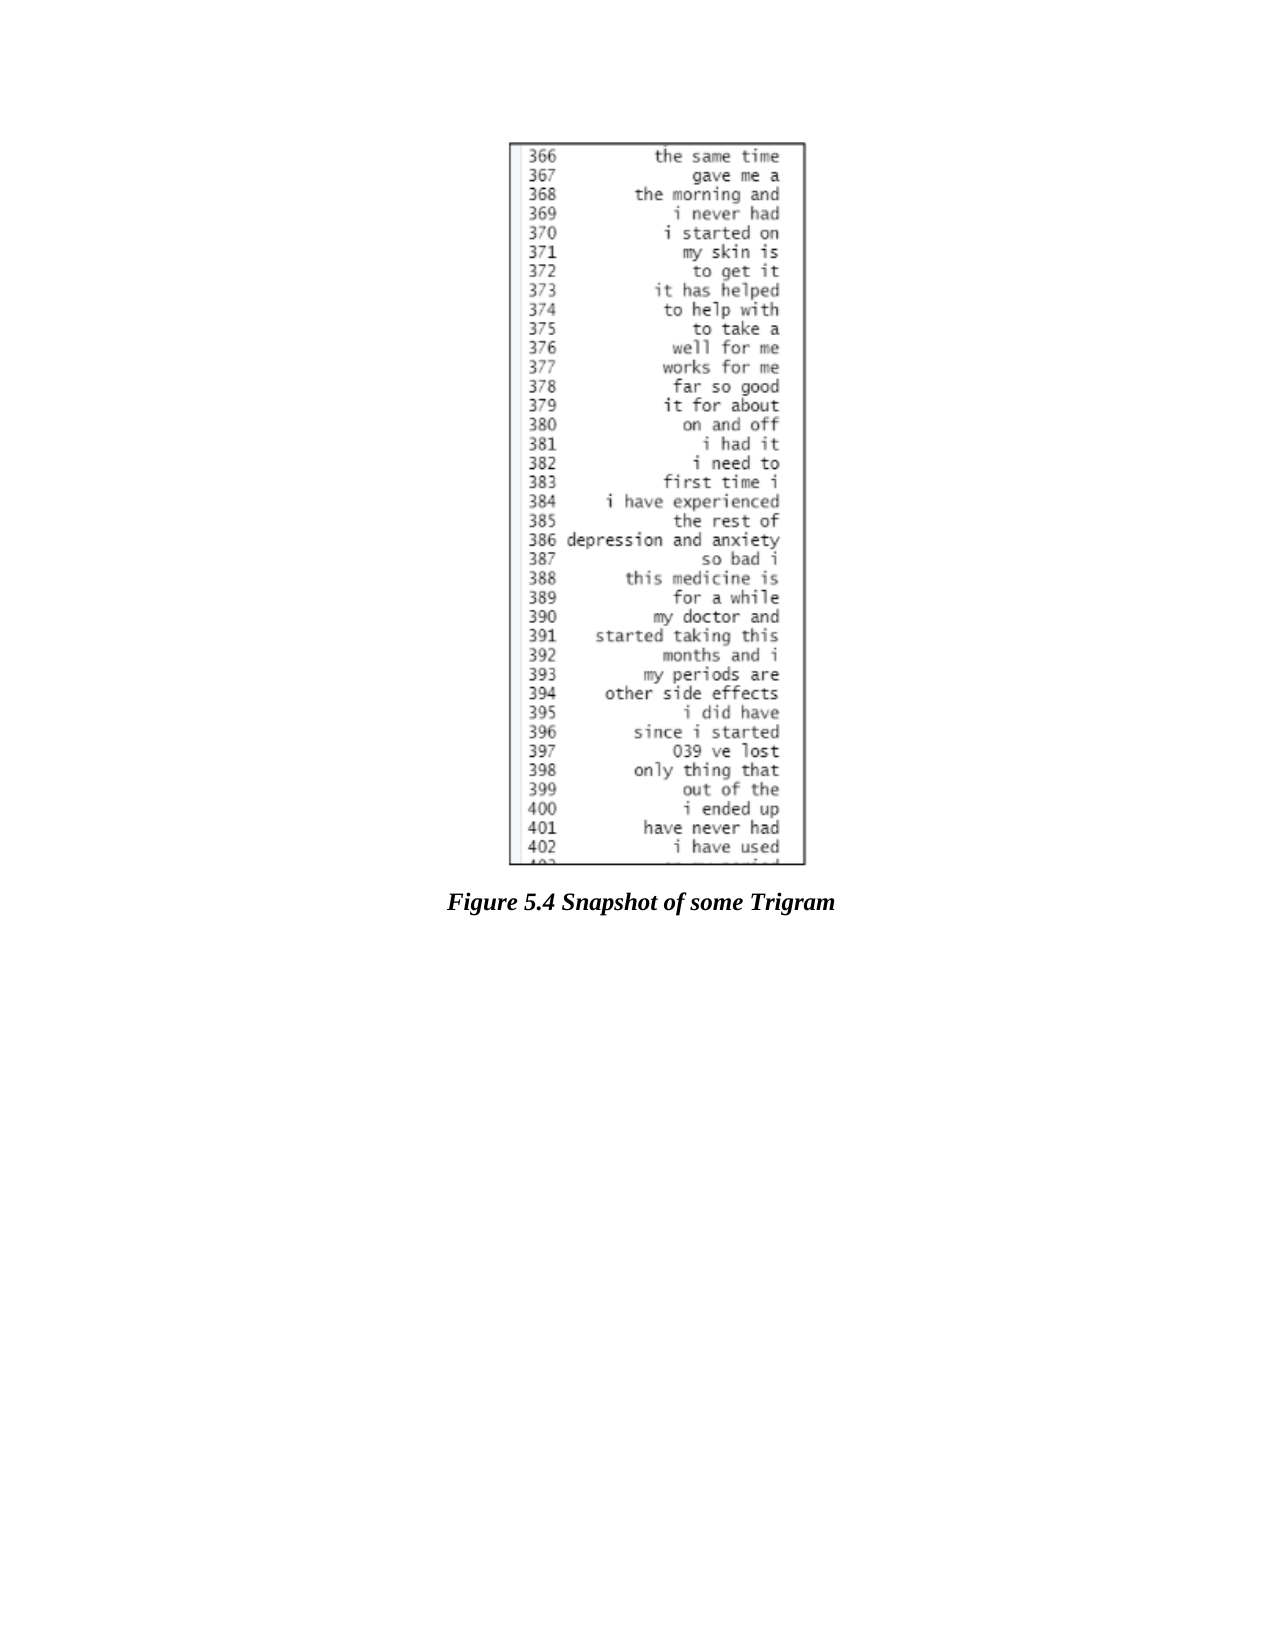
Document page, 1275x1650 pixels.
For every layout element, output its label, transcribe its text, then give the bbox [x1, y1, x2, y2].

picture [508, 141, 808, 867]
text Figure 5.4 Snapshot of some Trigram [139, 887, 1145, 916]
